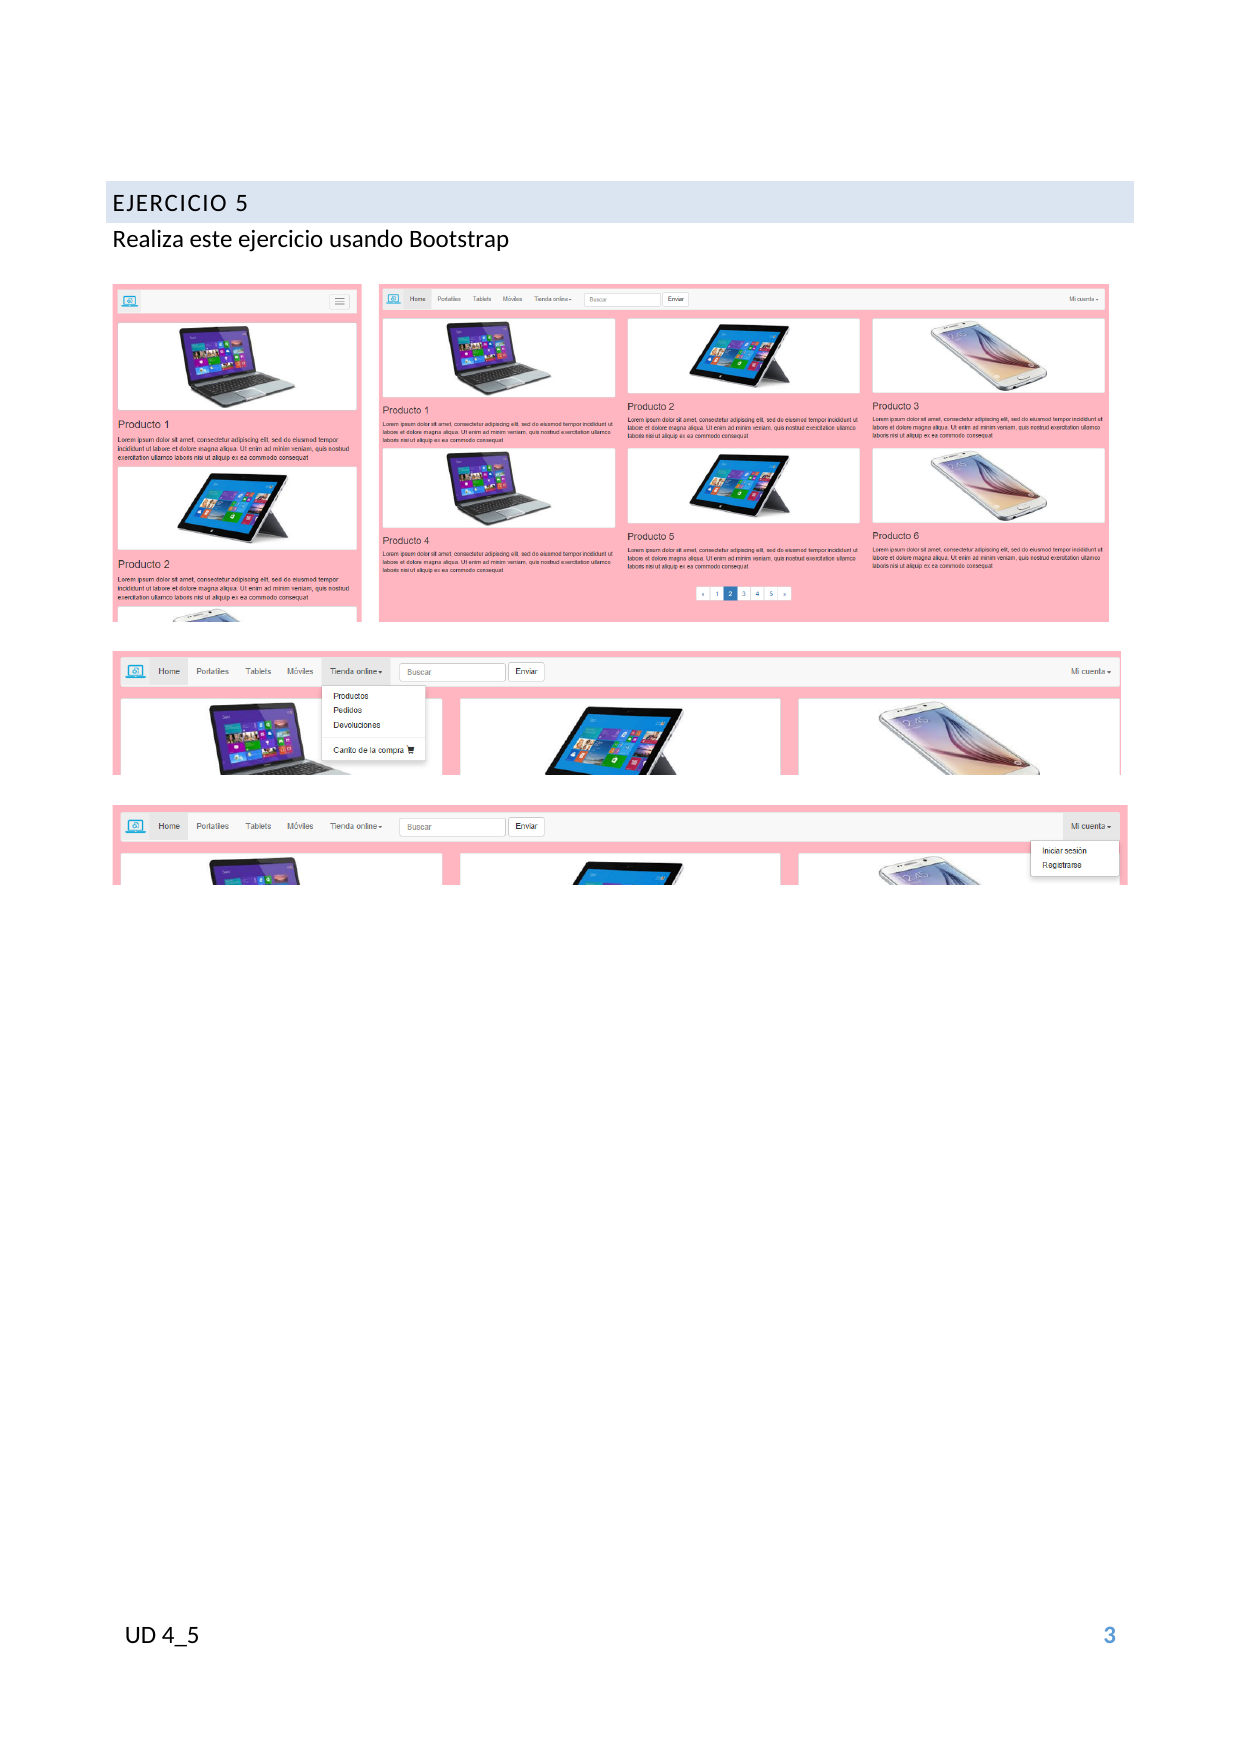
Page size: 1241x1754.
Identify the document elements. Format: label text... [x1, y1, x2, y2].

subtitle EJERCICIO 5 [113, 187, 1128, 217]
picture [112, 651, 1121, 775]
picture [378, 284, 1109, 622]
text Realiza este ejercicio usando Bootstrap [112, 223, 1128, 254]
picture [112, 284, 362, 622]
picture [112, 805, 1128, 885]
